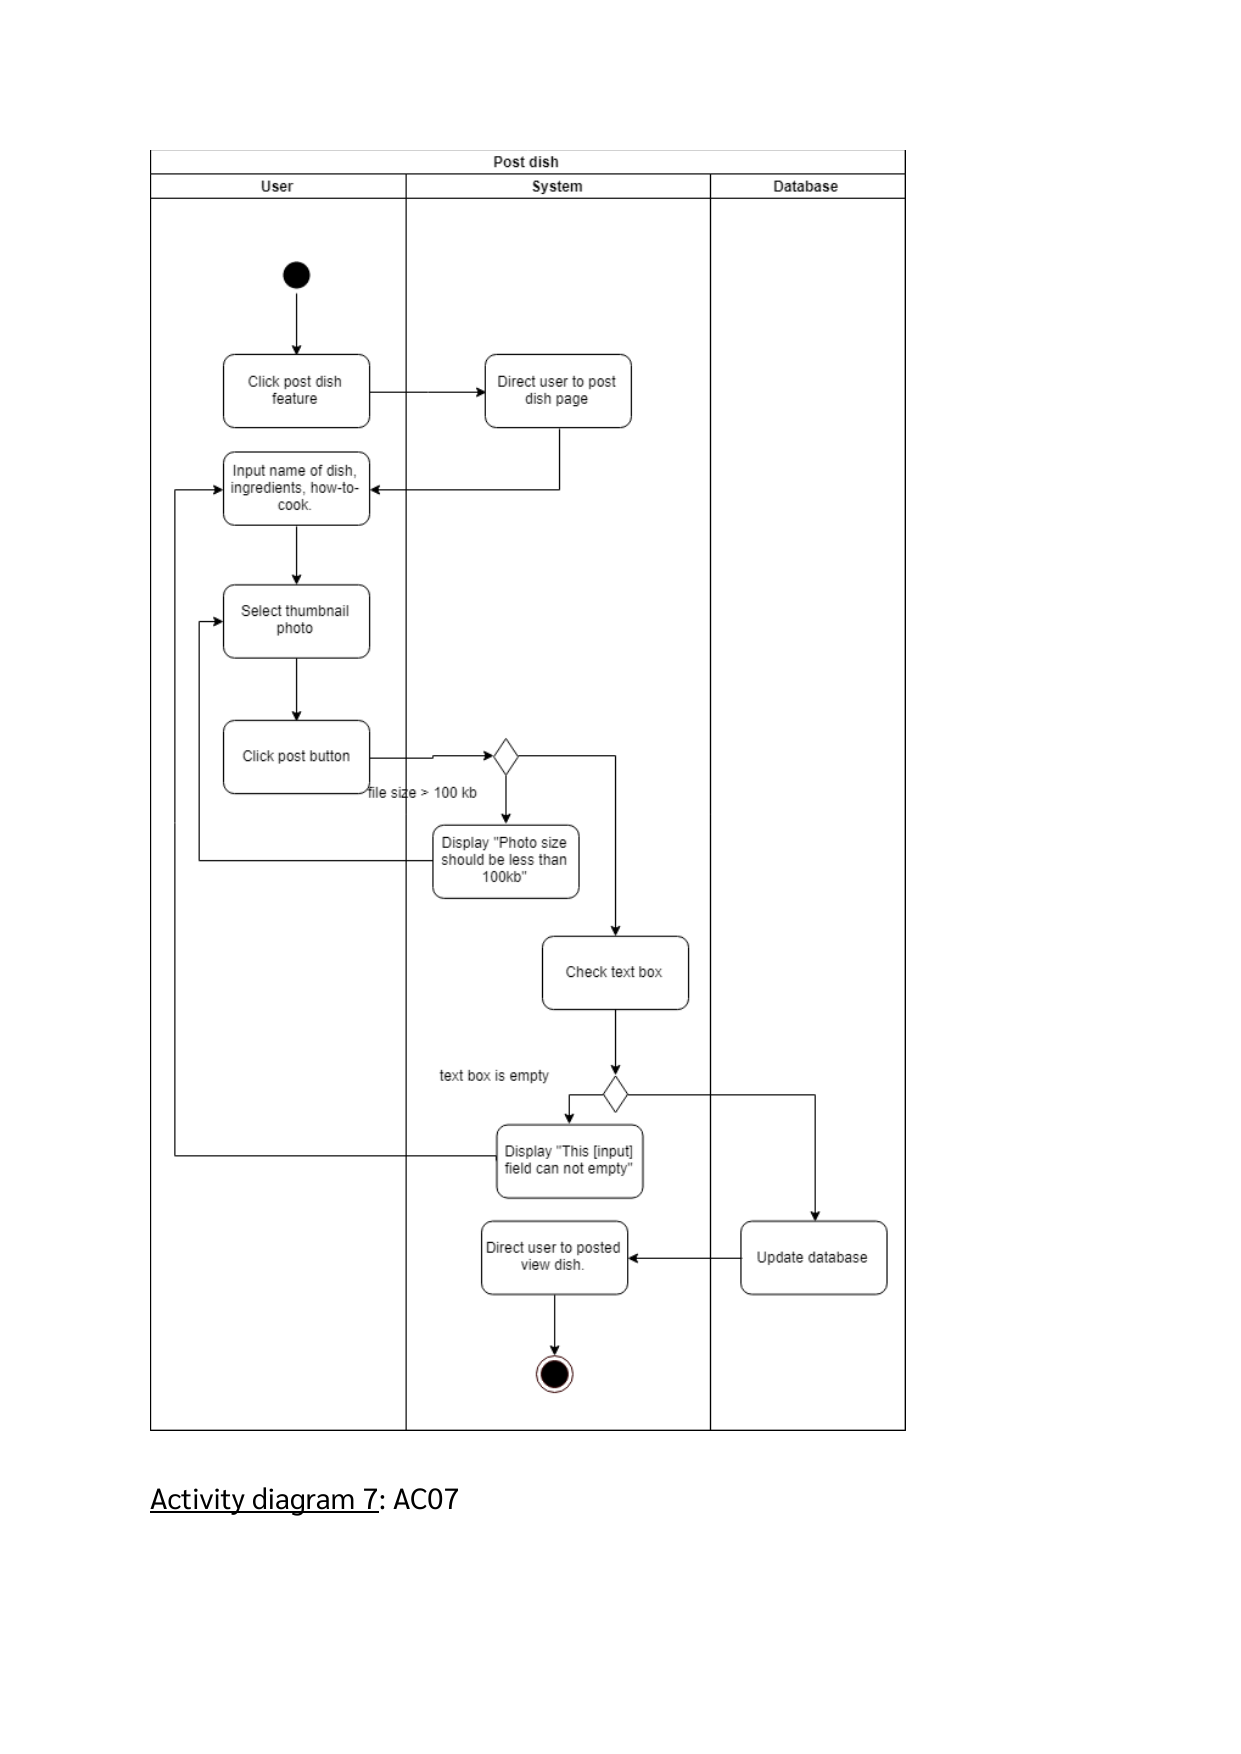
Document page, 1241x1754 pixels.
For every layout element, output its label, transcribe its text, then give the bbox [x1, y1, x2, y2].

text Activity diagram 7: AC07 [150, 1478, 1090, 1516]
picture [150, 150, 906, 1431]
